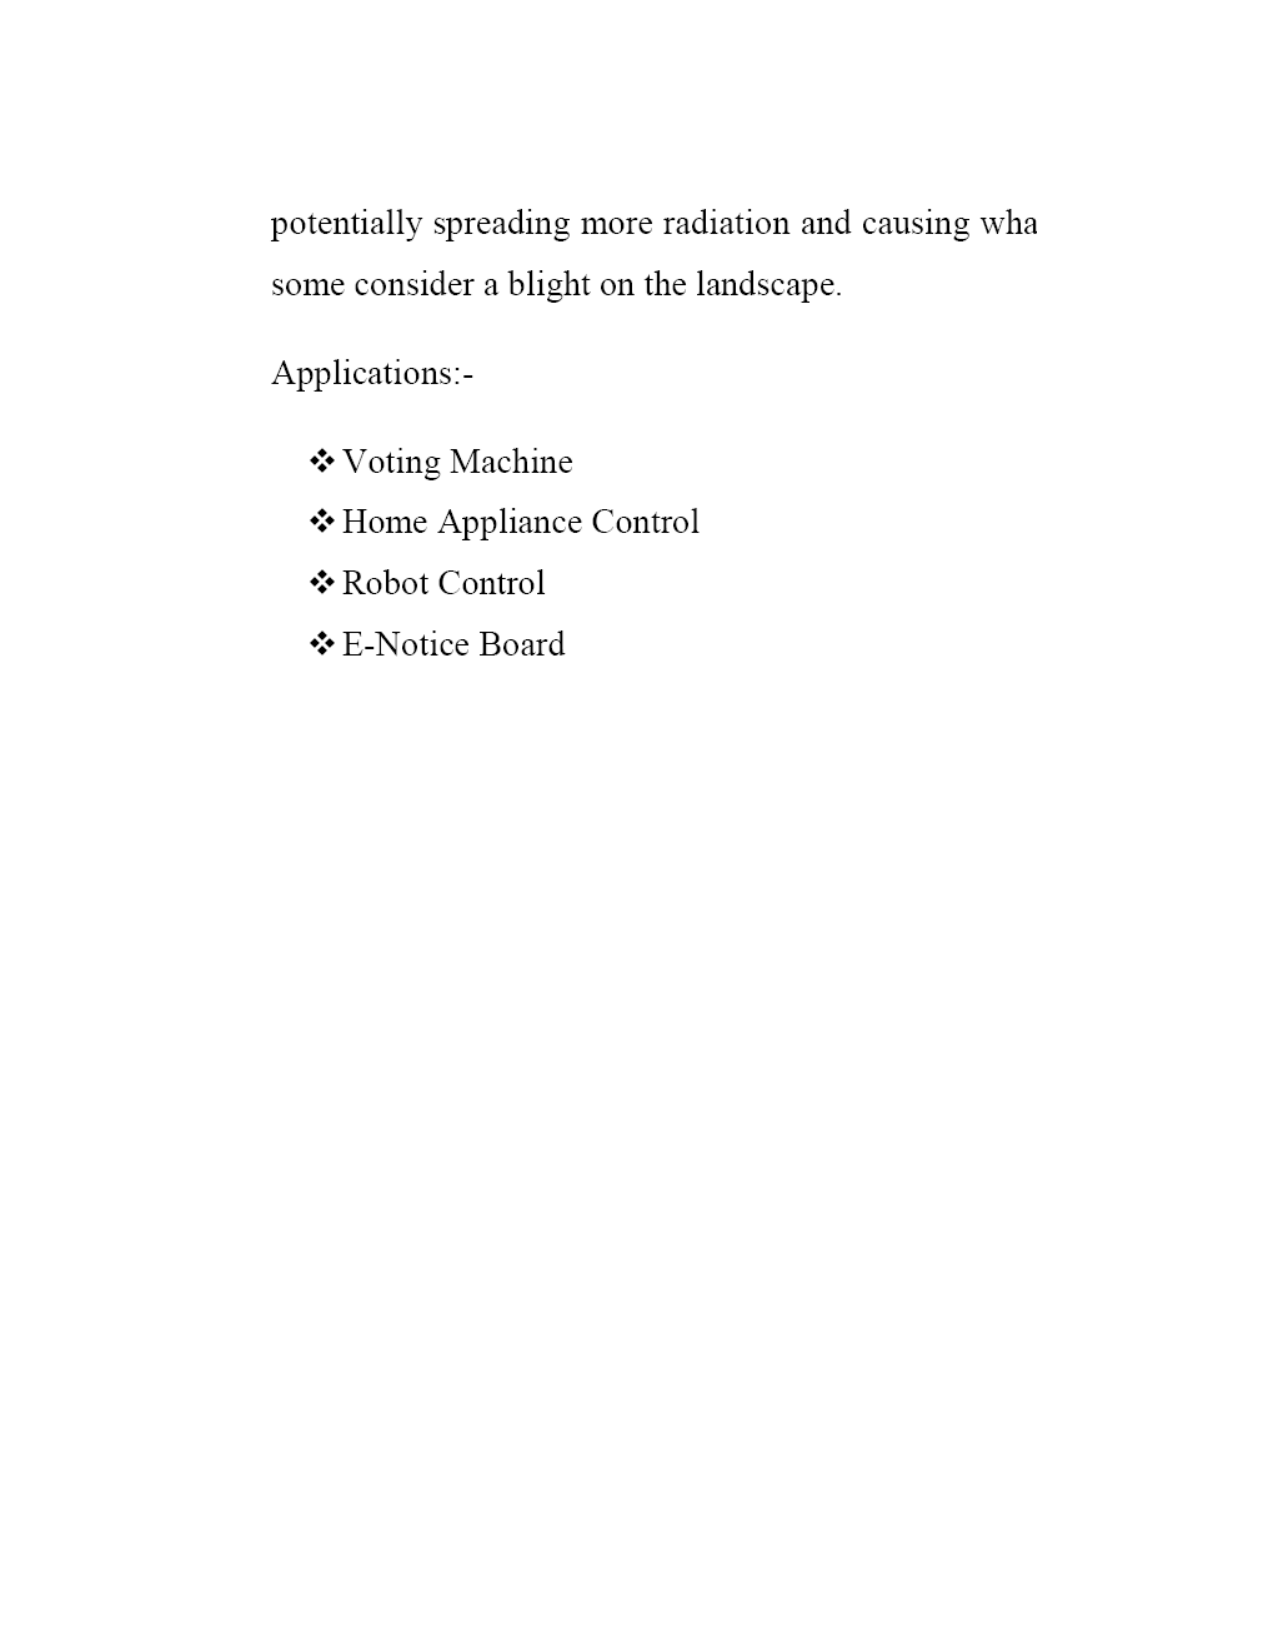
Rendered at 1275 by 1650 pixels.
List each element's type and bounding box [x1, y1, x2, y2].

picture [150, 149, 1037, 1500]
